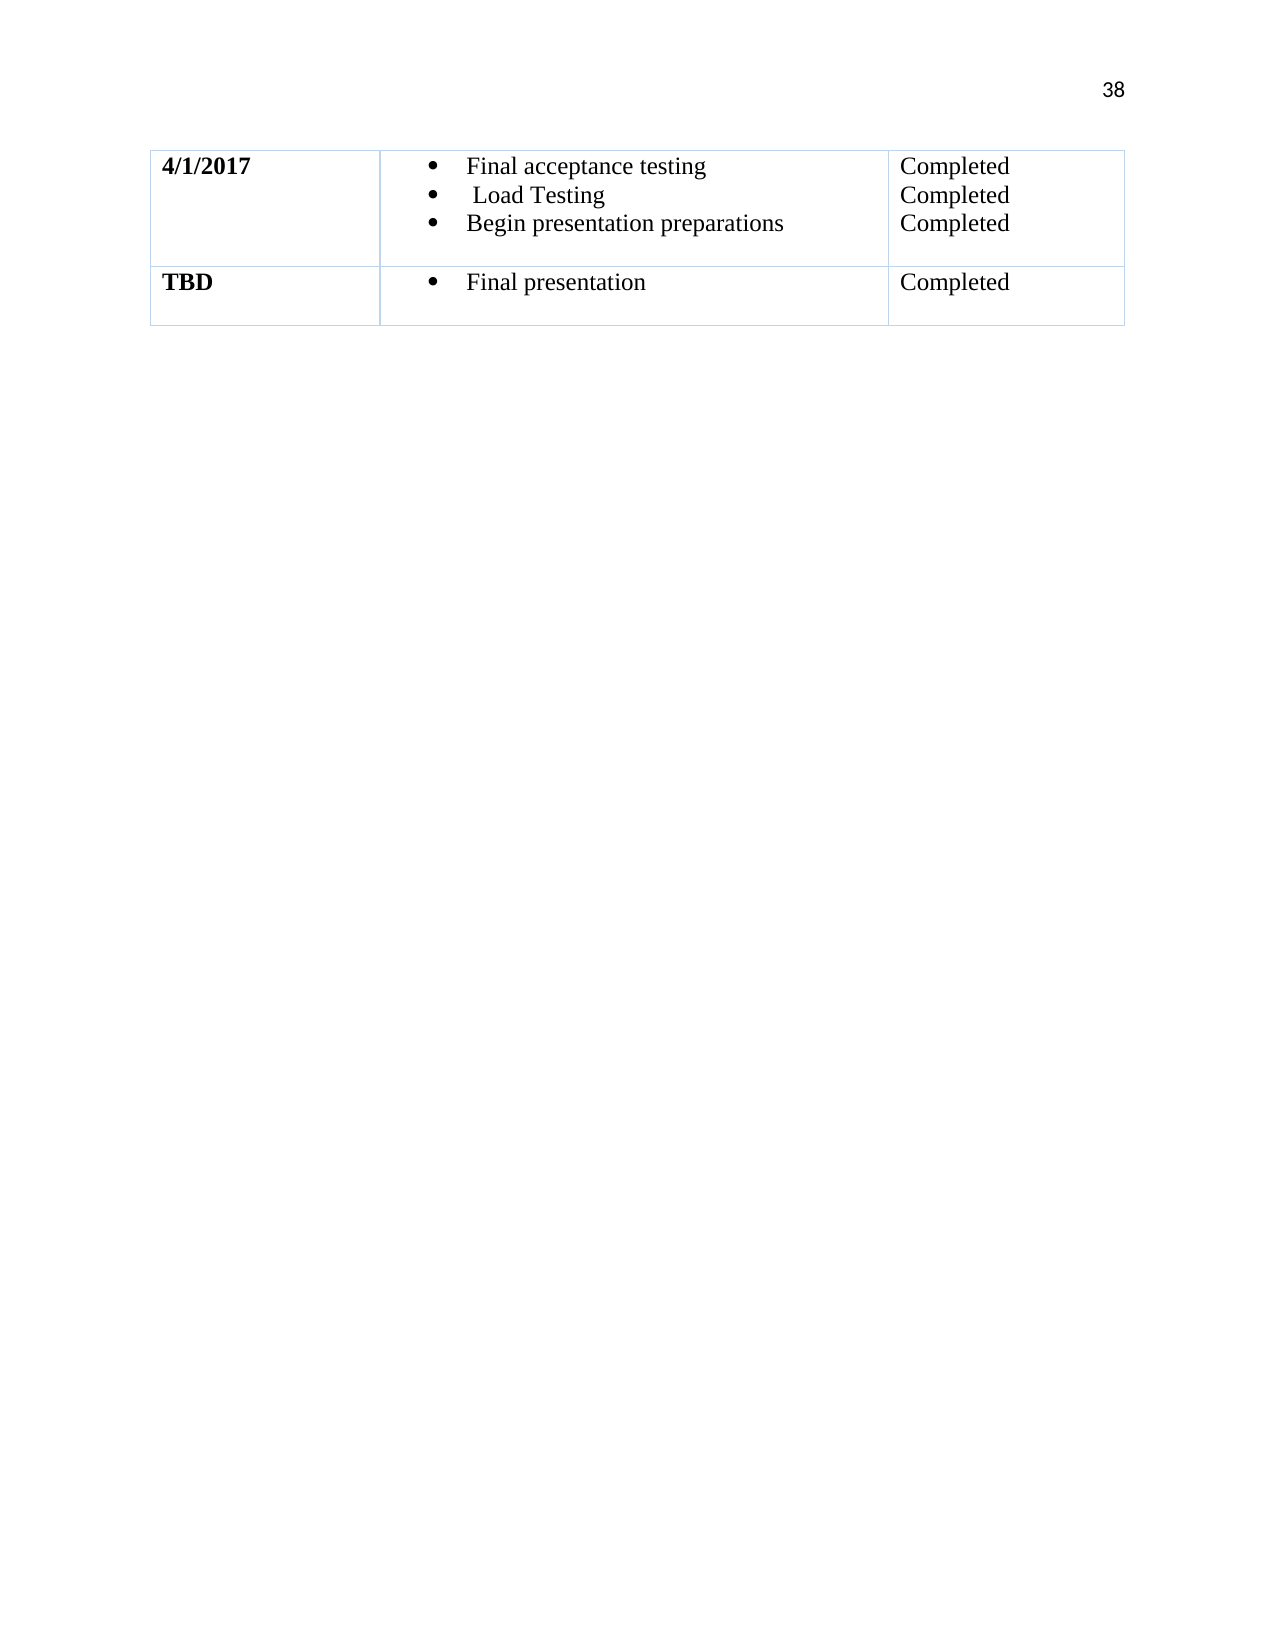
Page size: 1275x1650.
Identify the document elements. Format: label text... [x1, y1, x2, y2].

table_cell TBD [151, 267, 379, 324]
table_cell Final presentation [381, 267, 888, 324]
table_cell 4/1/2017 [151, 151, 379, 266]
table_cell Completed Completed Completed [889, 151, 1124, 266]
table_cell Completed [889, 267, 1124, 324]
table_cell Final acceptance testing Load Testing Begin presentation preparations [381, 151, 888, 266]
